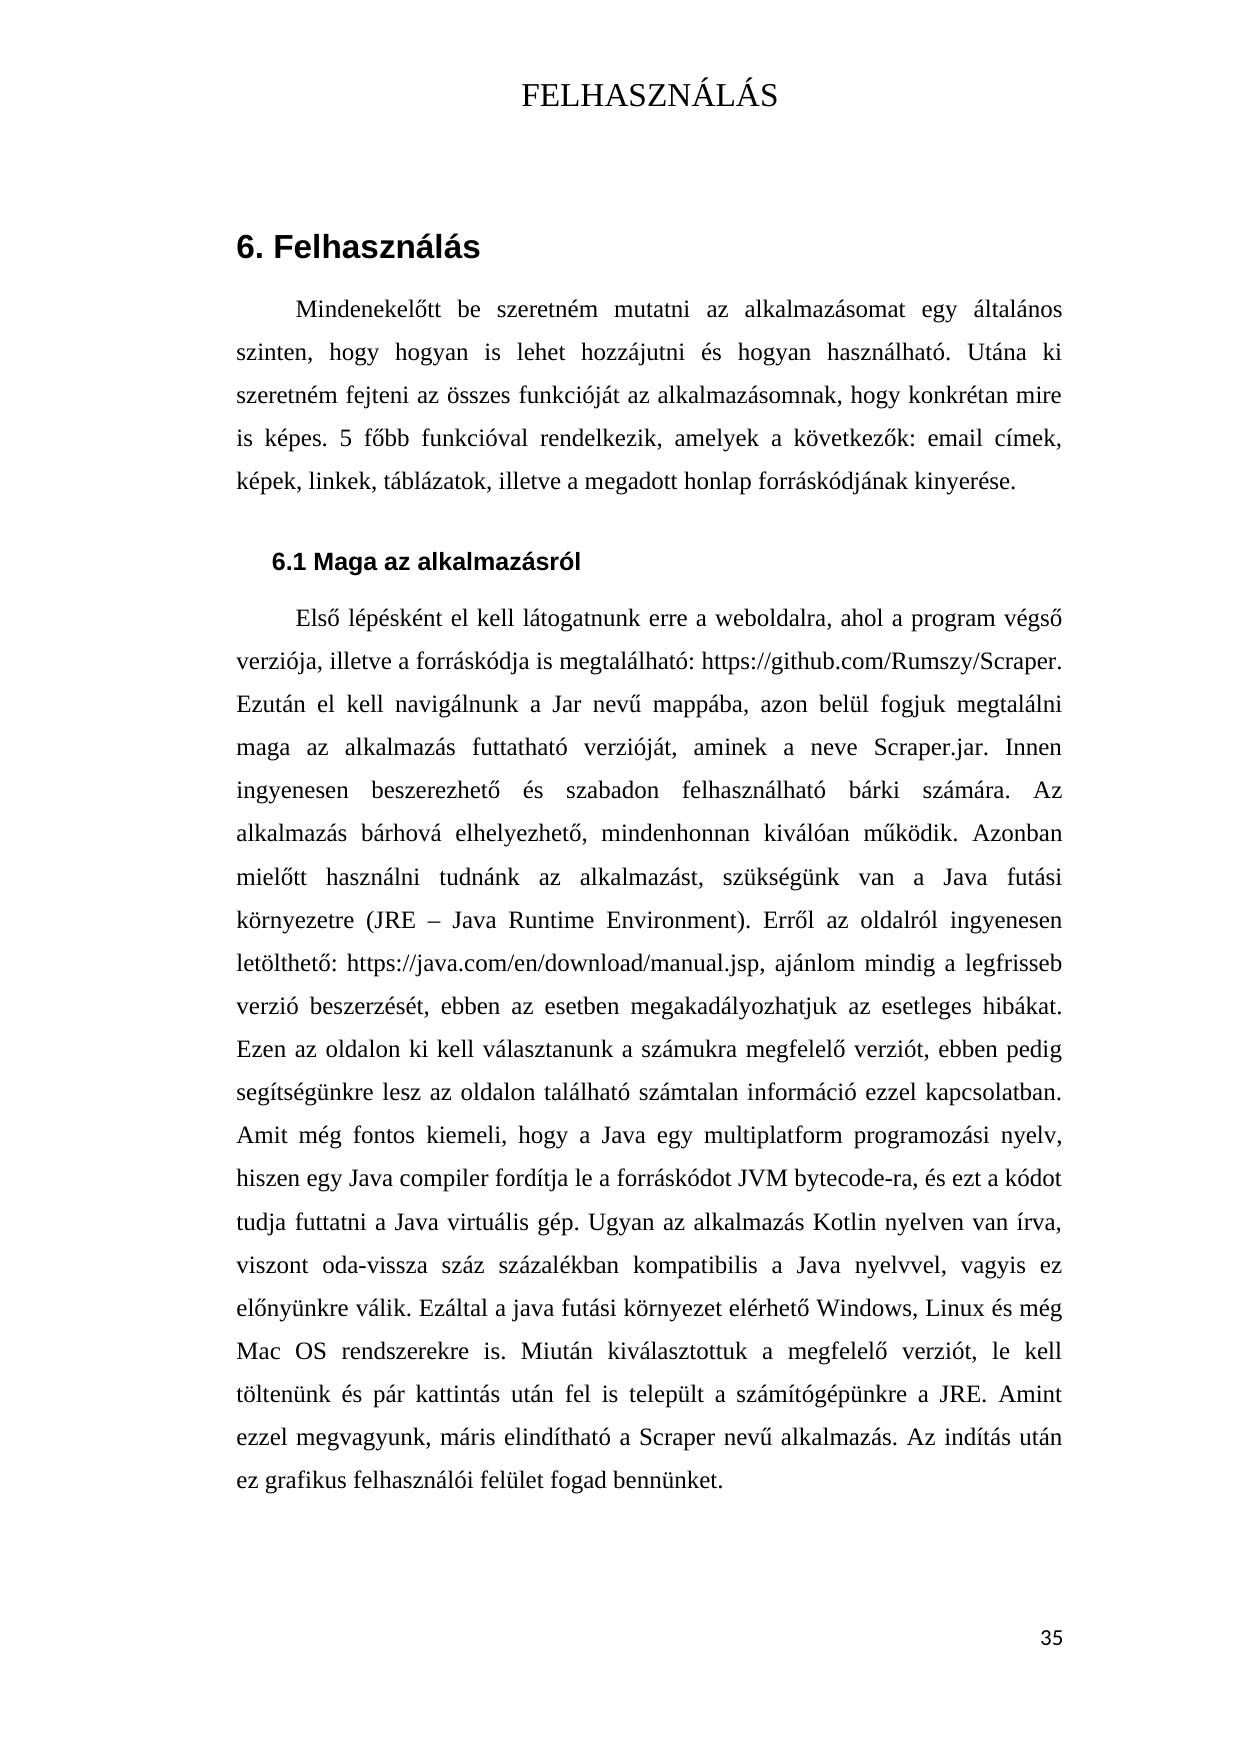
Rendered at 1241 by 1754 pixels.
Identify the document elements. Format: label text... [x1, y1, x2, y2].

text Első lépésként el kell látogatnunk erre a weboldalra, ahol a program végső verziója, illetve a forráskódja is megtalálható: https://github.com/Rumszy/Scraper. Ezután el kell navigálnunk a Jar nevű mappába, azon belül fogjuk megtalálni maga az alkalmazás futtatható verzióját, aminek a neve Scraper.jar. Innen ingyenesen beszerezhető és szabadon felhasználható bárki számára. Az alkalmazás bárhová elhelyezhető, mindenhonnan kiválóan működik. Azonban mielőtt használni tudnánk az alkalmazást, szükségünk van a Java futási környezetre (JRE – Java Runtime Environment). Erről az oldalról ingyenesen letölthető: https://java.com/en/download/manual.jsp, ajánlom mindig a legfrisseb verzió beszerzését, ebben az esetben megakadályozhatjuk az esetleges hibákat. Ezen az oldalon ki kell választanunk a számukra megfelelő verziót, ebben pedig segítségünkre lesz az oldalon található számtalan információ ezzel kapcsolatban. Amit még fontos kiemeli, hogy a Java egy multiplatform programozási nyelv, hiszen egy Java compiler fordítja le a forráskódot JVM bytecode-ra, és ezt a kódot tudja futtatni a Java virtuális gép. Ugyan az alkalmazás Kotlin nyelven van írva, viszont oda-vissza száz százalékban kompatibilis a Java nyelvvel, vagyis ez előnyünkre válik. Ezáltal a java futási környezet elérhető Windows, Linux és még Mac OS rendszerekre is. Miután kiválasztottuk a megfelelő verziót, le kell töltenünk és pár kattintás után fel is települt a számítógépünkre a JRE. Amint ezzel megvagyunk, máris elindítható a Scraper nevű alkalmazás. Az indítás után ez grafikus felhasználói felület fogad bennünket. [236, 603, 1063, 1494]
subtitle 6. Felhasználás [236, 227, 1063, 266]
text Mindenekelőtt be szeretném mutatni az alkalmazásomat egy általános szinten, hogy hogyan is lehet hozzájutni és hogyan használható. Utána ki szeretném fejteni az összes funkcióját az alkalmazásomnak, hogy konkrétan mire is képes. 5 főbb funkcióval rendelkezik, amelyek a következők: email címek, képek, linkek, táblázatok, illetve a megadott honlap forráskódjának kinyerése. [236, 294, 1063, 495]
subtitle 6.1 Maga az alkalmazásról [236, 547, 1063, 576]
